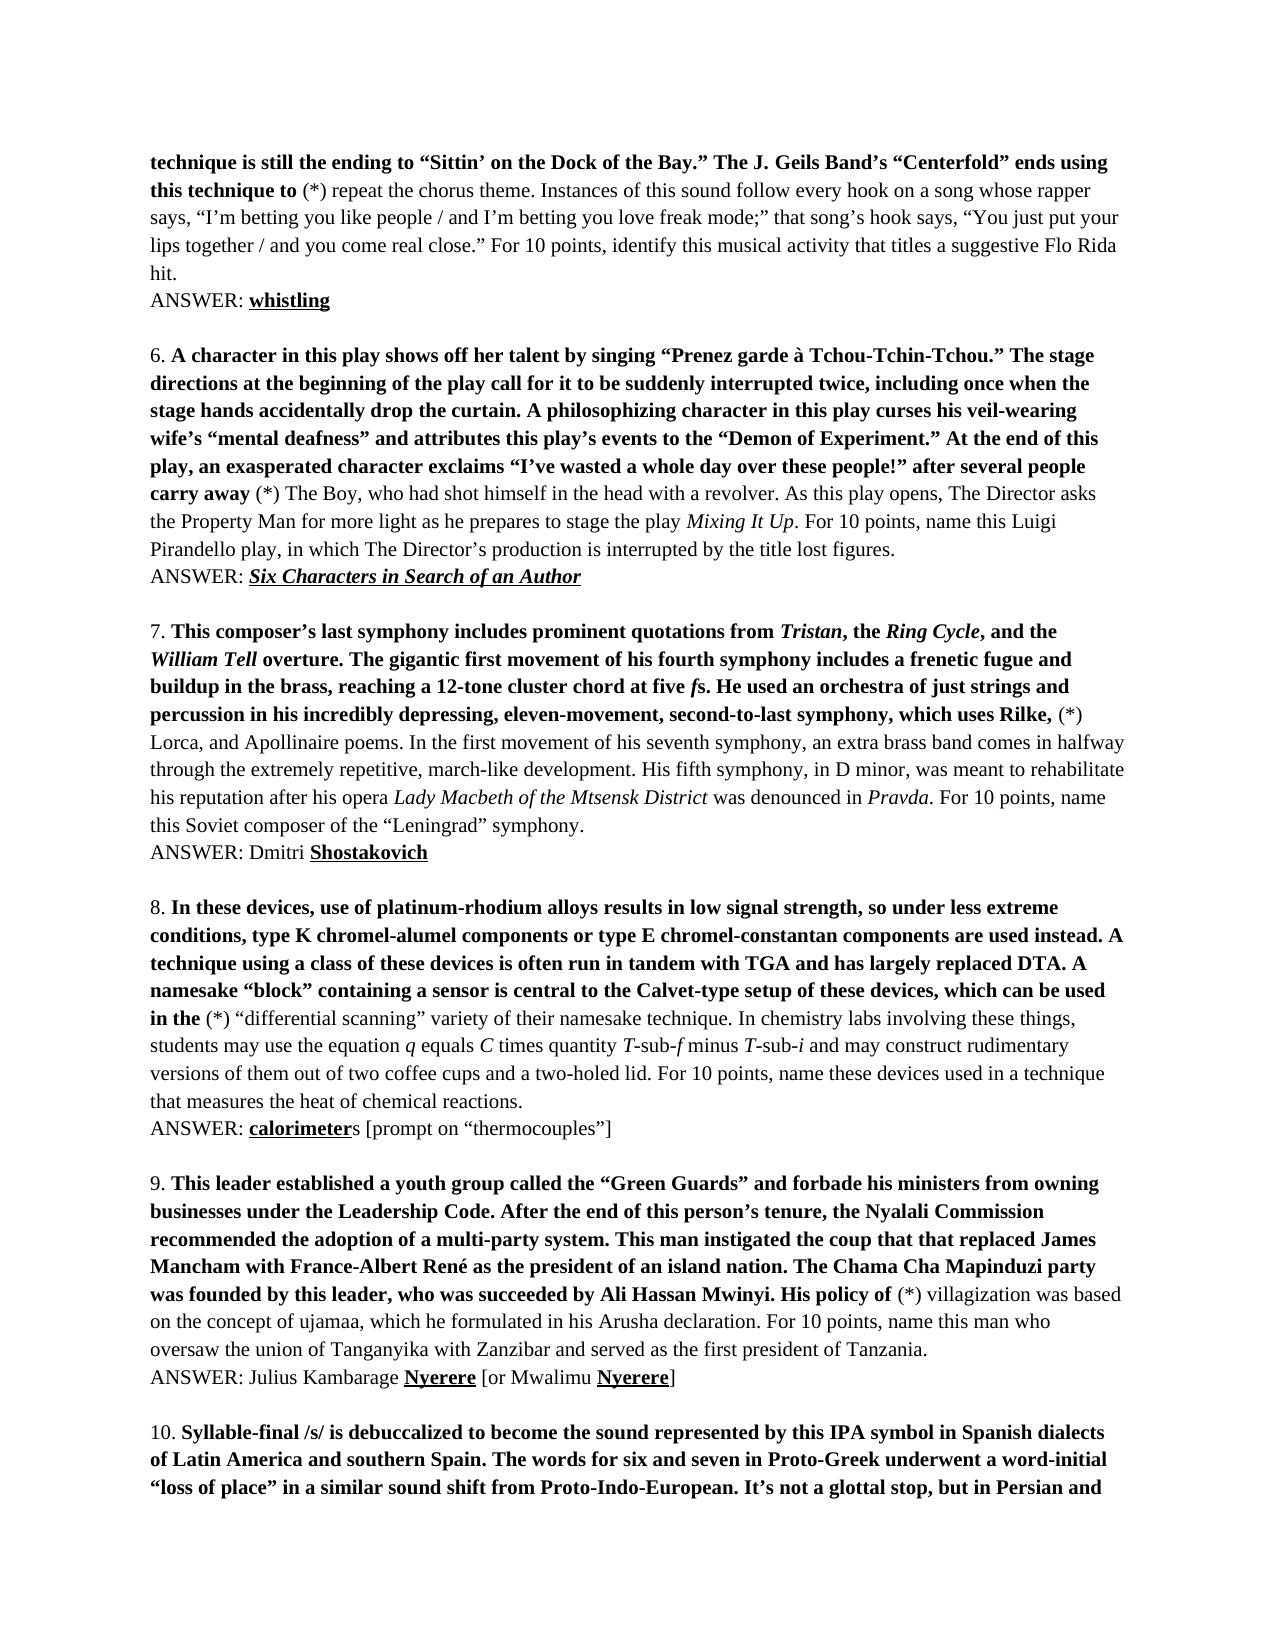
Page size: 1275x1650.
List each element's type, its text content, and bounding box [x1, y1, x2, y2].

text 6. A character in this play shows off her talent by singing “Prenez garde à Tchou-Tchin-Tchou.” The stage directions at the beginning of the play call for it to be suddenly interrupted twice, including once when the stage hands accidentally drop the curtain. A philosophizing character in this play curses his veil-wearing wife’s “mental deafness” and attributes this play’s events to the “Demon of Experiment.” At the end of this play, an exasperated character exclaims “I’ve wasted a whole day over these people!” after several people carry away (*) The Boy, who had shot himself in the head with a revolver. As this play opens, The Director asks the Property Man for more light as he prepares to stage the play Mixing It Up. For 10 points, name this Luigi Pirandello play, in which The Director’s production is interrupted by the title lost figures. [150, 343, 1125, 561]
text 8. In these devices, use of platinum-rhodium alloys results in low signal strength, so under less extreme conditions, type K chromel-alumel components or type E chromel-constantan components are used instead. A technique using a class of these devices is often run in tandem with TGA and has largely replaced DTA. A namesake “block” containing a sensor is central to the Calvet-type setup of these devices, which can be used in the (*) “differential scanning” variety of their namesake technique. In chemistry labs involving these things, students may use the equation q equals C times quantity T-sub-f minus T-sub-i and may construct rudimentary versions of them out of two coffee cups and a two-holed lid. For 10 points, name these devices used in a technique that measures the heat of chemical reactions. [150, 895, 1125, 1113]
text ANSWER: Dmitri Shostakovich [150, 840, 1125, 864]
text ANSWER: Six Characters in Search of an Author [150, 564, 1125, 588]
text ANSWER: Julius Kambarage Nyerere [or Mwalimu Nyerere] [150, 1364, 1125, 1389]
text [150, 150, 1125, 284]
text 7. This composer’s last symphony includes prominent quotations from Tristan, the Ring Cycle, and the William Tell overture. The gigantic first movement of his fourth symphony includes a frenetic fugue and buildup in the brass, reaching a 12-tone cluster chord at five fs. He used an orchestra of just strings and percussion in his incredibly depressing, eleven-movement, second-to-last symphony, which uses Rilke, (*) Lorca, and Apollinaire poems. In the first movement of his seventh symphony, an extra brass band comes in halfway through the extremely repetitive, march-like development. His fifth symphony, in D minor, was meant to rehabilitate his reputation after his opera Lady Macbeth of the Mtsensk District was denounced in Pravda. For 10 points, name this Soviet composer of the “Leningrad” symphony. [150, 619, 1125, 837]
text 9. This leader established a youth group called the “Green Guards” and forbade his ministers from owning businesses under the Leadership Code. After the end of this person’s tenure, the Nyalali Commission recommended the adoption of a multi-party system. This man instigated the coup that that replaced James Mancham with France-Albert René as the president of an island nation. The Chama Cha Mapinduzi party was founded by this leader, who was succeeded by Ali Hassan Mwinyi. His policy of (*) villagization was based on the concept of ujamaa, which he formulated in his Arusha declaration. For 10 points, name this man who oversaw the union of Tanganyika with Zanzibar and served as the first president of Tanzania. [150, 1171, 1125, 1361]
text ANSWER: calorimeters [prompt on “thermocouples”] [150, 1116, 1125, 1140]
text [150, 1420, 1125, 1499]
text ANSWER: whistling [150, 288, 1125, 312]
